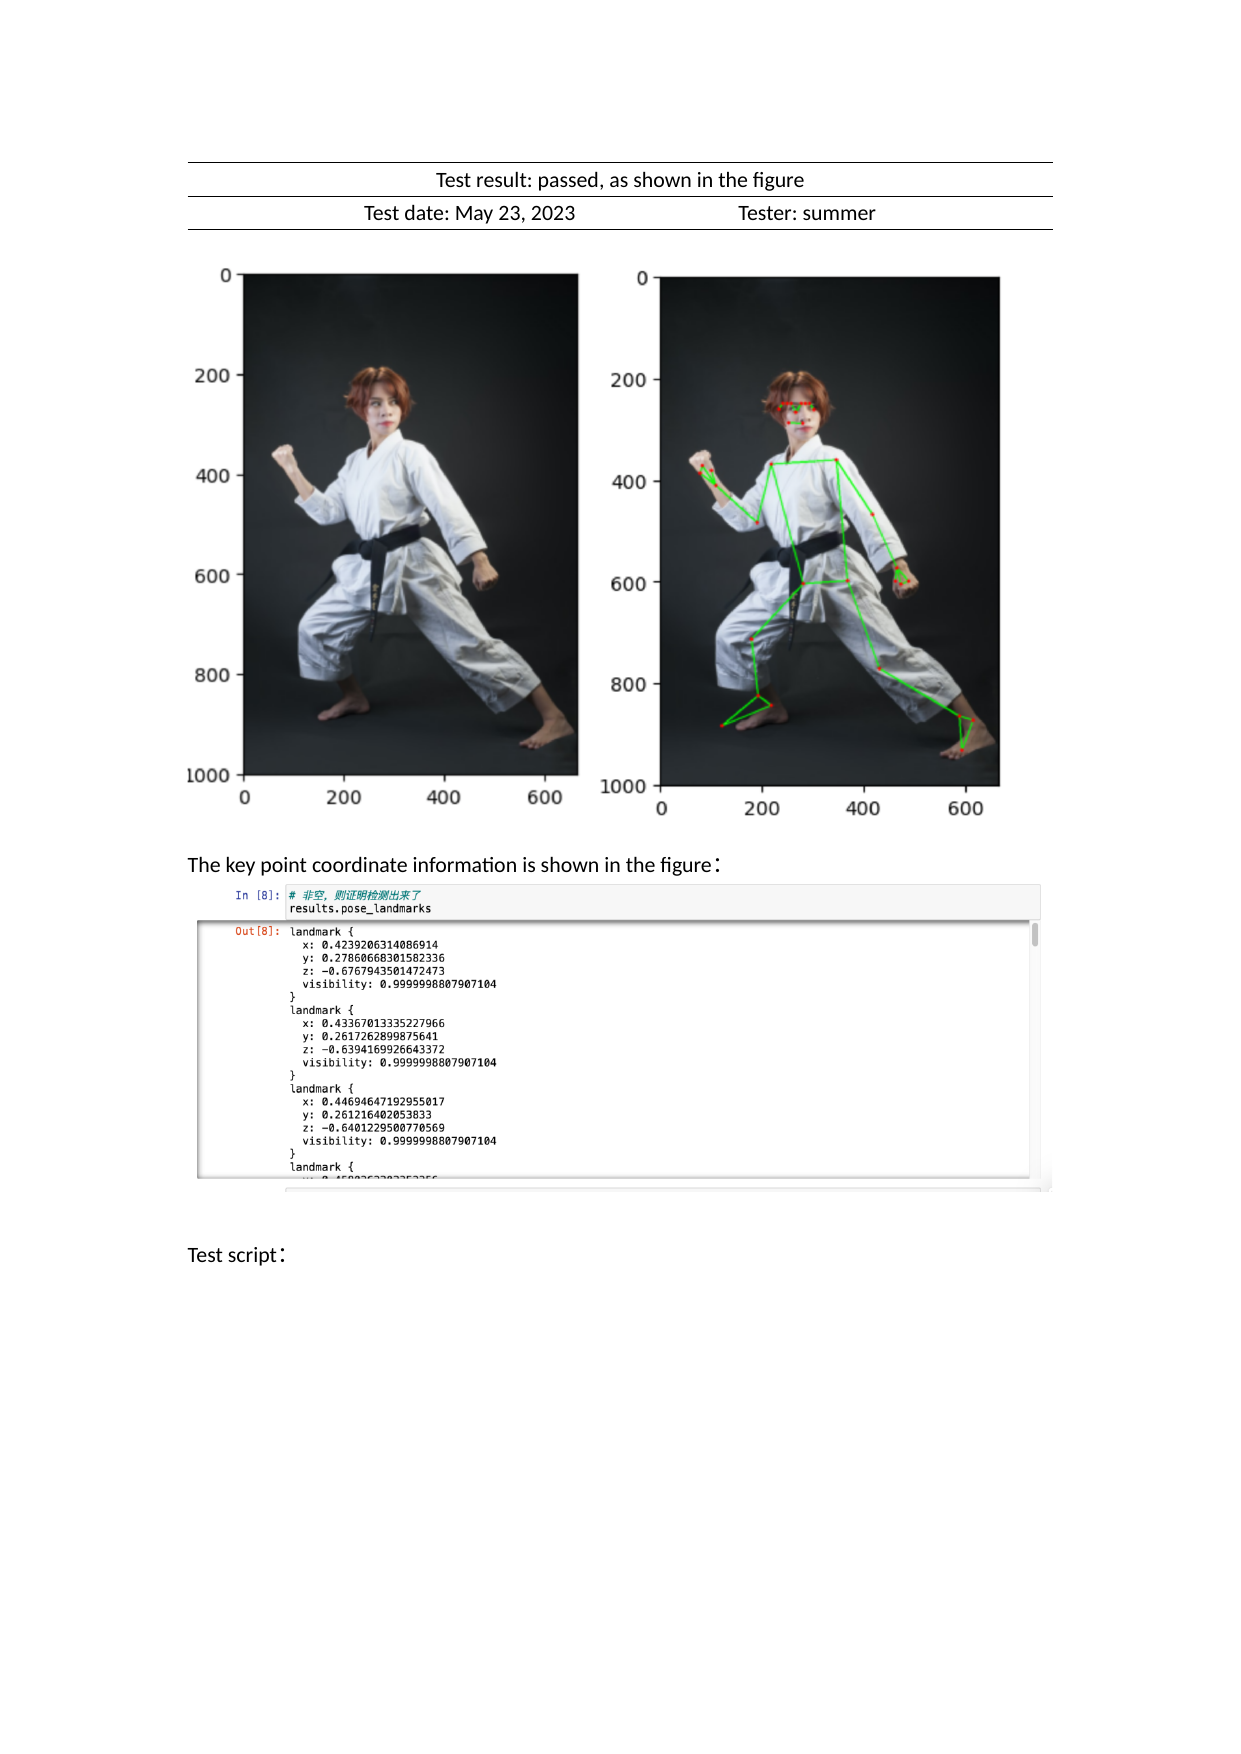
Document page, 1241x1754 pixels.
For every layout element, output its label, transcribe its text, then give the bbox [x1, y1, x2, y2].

text Test script： [187, 1238, 1053, 1270]
picture [187, 880, 1053, 1192]
text The key point coordinate information is shown in the figure： [187, 848, 1053, 880]
picture [187, 262, 1031, 826]
table_cell Test result: passed, as shown in the figure [188, 163, 1053, 196]
table_cell Test date: May 23, 2023 Tester: summer [188, 197, 1053, 229]
